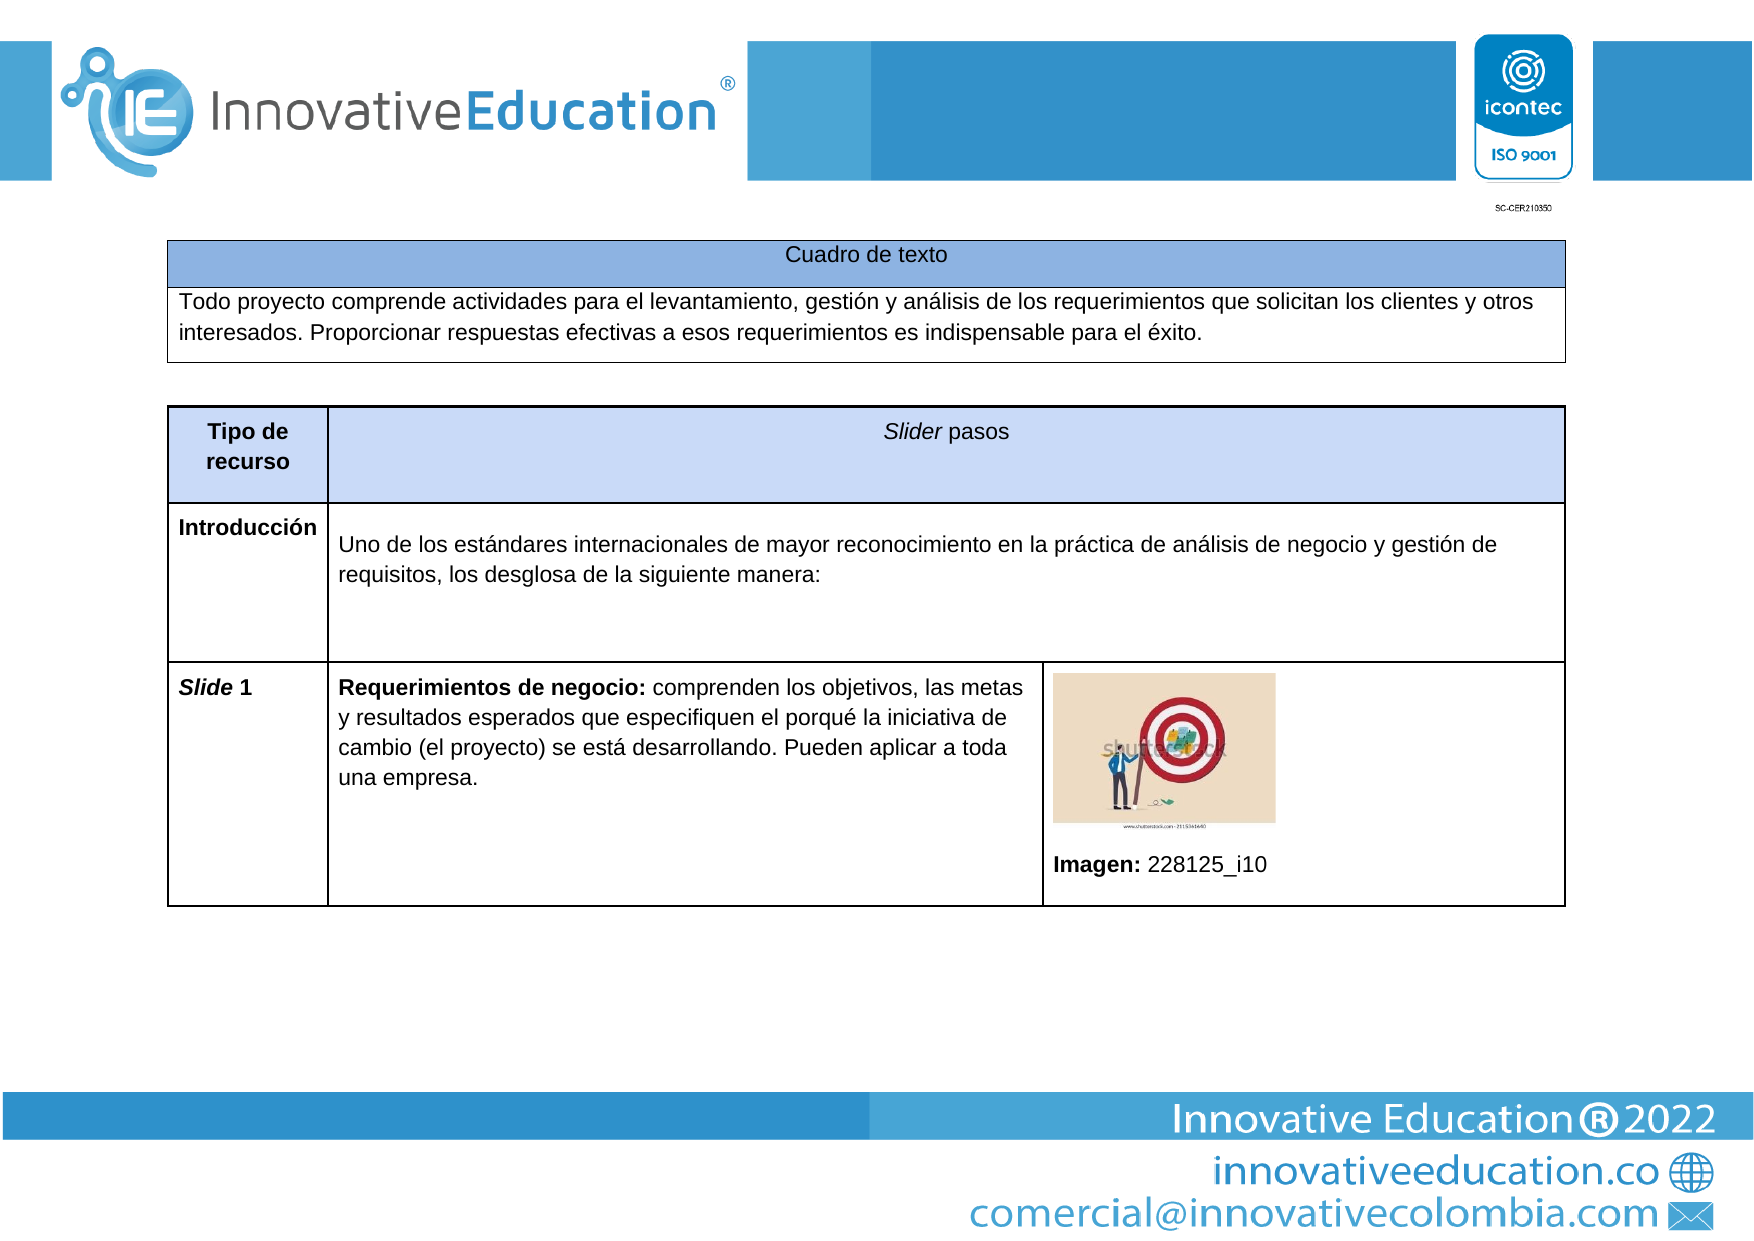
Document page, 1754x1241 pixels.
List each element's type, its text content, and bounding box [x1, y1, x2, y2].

picture [1471, 32, 1576, 214]
picture [2, 1091, 1754, 1237]
table_cell Todo proyecto comprende actividades para el levantamiento, gestión y análisis de los requerimientos que solicitan los clientes y otros interesados. Proporcionar respuestas efectivas a esos requerimientos es indispensable para el éxito. [168, 288, 1565, 362]
table_cell Imagen: 228125_i10 [1044, 663, 1564, 905]
table_cell Uno de los estándares internacionales de mayor reconocimiento en la práctica de análisis de negocio y gestión de requisitos, los desglosa de la siguiente manera: [329, 504, 1564, 661]
table_header Slider pasos [329, 408, 1564, 502]
picture [0, 28, 1456, 194]
picture [1053, 673, 1276, 830]
table_cell Introducción [169, 504, 327, 661]
table_header Cuadro de texto [168, 241, 1565, 287]
table_header Tipo de recurso [169, 408, 327, 502]
table_cell Requerimientos de negocio: comprenden los objetivos, las metas y resultados esperados que especifiquen el porqué la iniciativa de cambio (el proyecto) se está desarrollando. Pueden aplicar a toda una empresa. [329, 663, 1042, 905]
picture [1593, 28, 1752, 194]
table_cell Slide 1 [169, 663, 327, 905]
